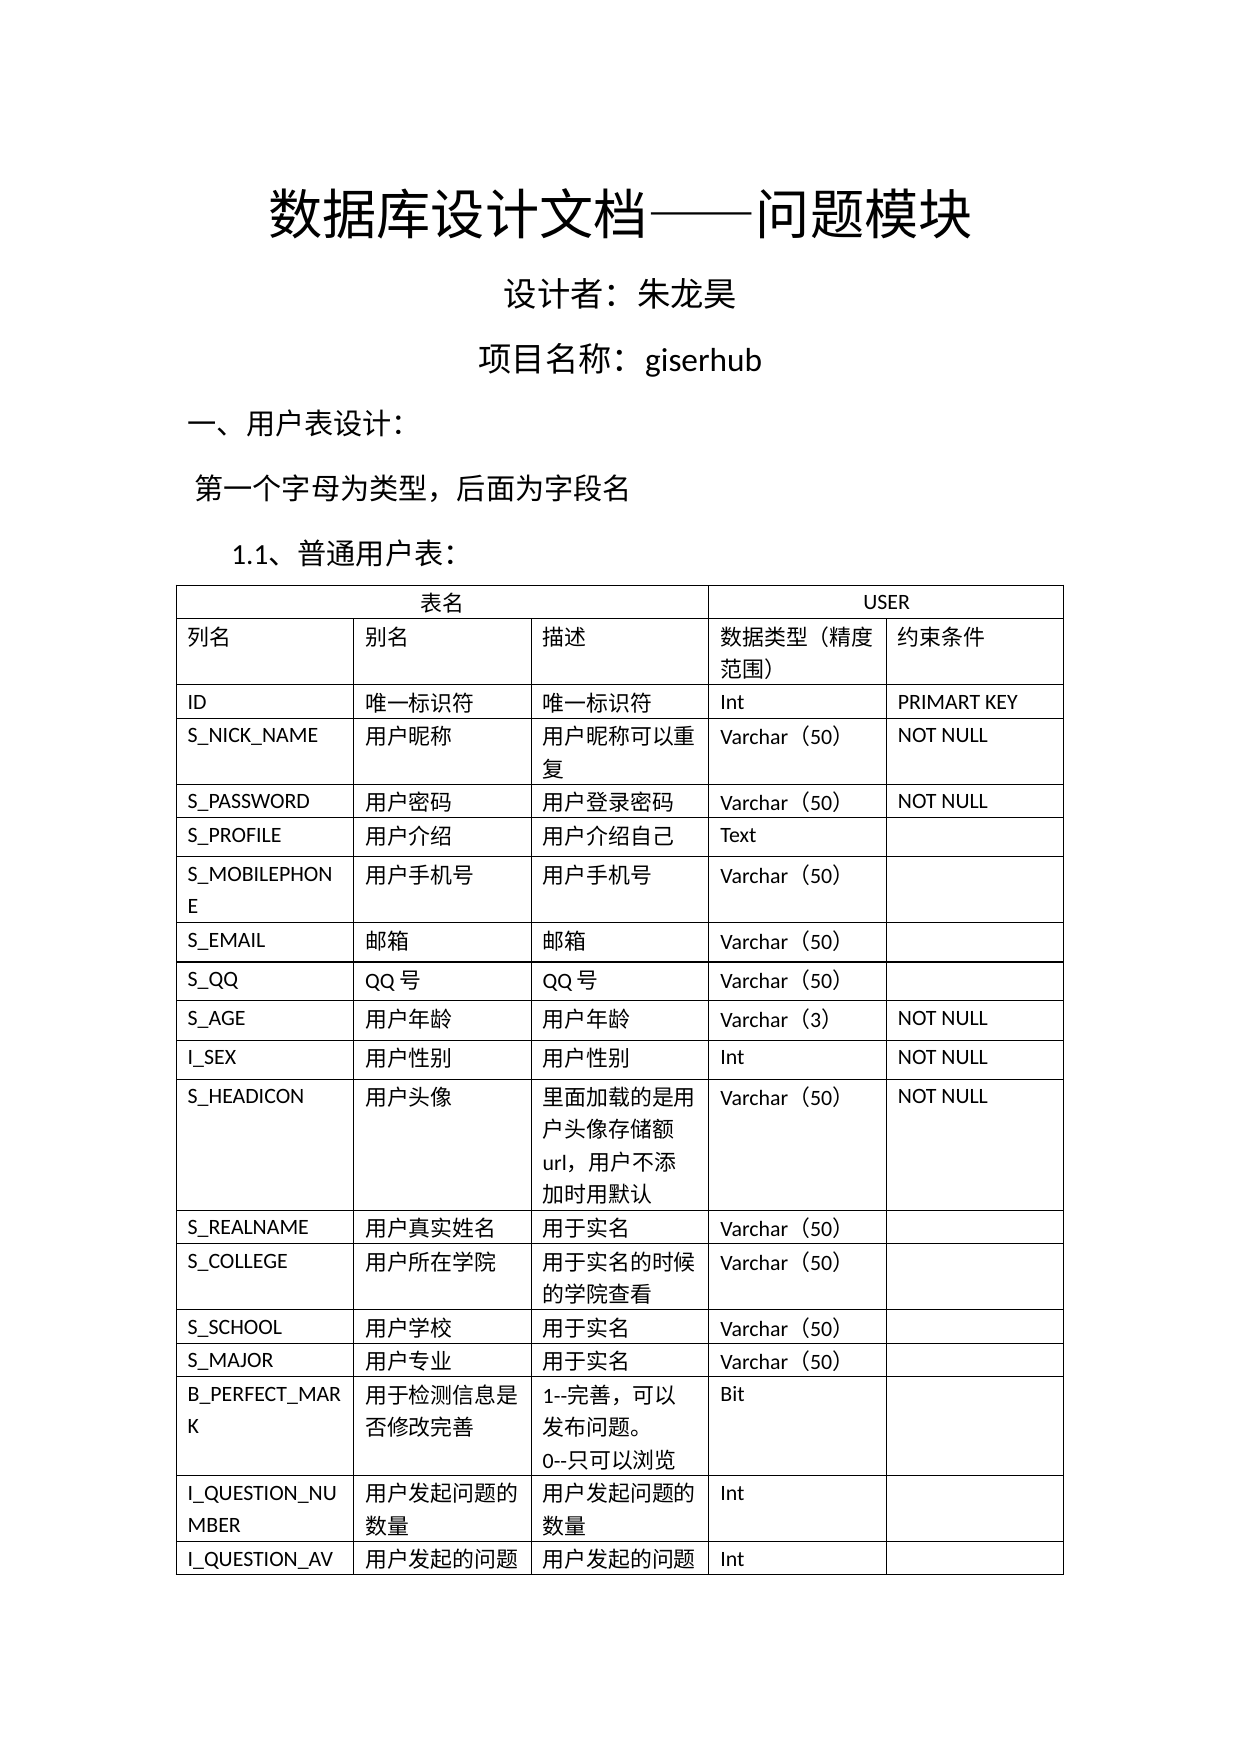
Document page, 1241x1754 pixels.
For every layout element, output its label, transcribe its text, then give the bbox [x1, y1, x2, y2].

table_cell Int [709, 1542, 886, 1574]
table_cell Varchar（50） [709, 785, 886, 817]
table_cell [887, 1244, 1063, 1309]
table_cell 用户昵称可以重复 [532, 719, 708, 784]
table_cell [887, 1310, 1063, 1343]
table_cell 用户发起的问题可用状态的数量 [532, 1542, 708, 1574]
table_cell 用于检测信息是否修改完善 [354, 1377, 531, 1475]
table_cell 别名 [354, 619, 531, 684]
table_cell QQ号 [532, 963, 708, 1000]
table_cell Varchar（50） [709, 857, 886, 922]
table_cell 用户登录密码 [532, 785, 708, 817]
table_cell -完善，可以发布问题。 0--只可以浏览 [532, 1377, 708, 1475]
table_cell 邮箱 [354, 923, 531, 961]
table_cell 数据类型（精度范围） [709, 619, 886, 684]
table_cell [887, 963, 1063, 1000]
table_cell [887, 1377, 1063, 1475]
table_cell 用户发起问题的数量 [532, 1476, 708, 1541]
table_cell Text [709, 818, 886, 856]
table_cell [887, 1211, 1063, 1243]
text 项目名称：giserhub [187, 324, 1053, 389]
table_cell Varchar（50） [709, 923, 886, 961]
table_cell Varchar（50） [709, 963, 886, 1000]
table_cell Varchar（3） [709, 1001, 886, 1039]
table_cell S_AGE [177, 1001, 353, 1039]
table_cell PRIMART KEY [887, 685, 1063, 718]
table_cell 用户年龄 [354, 1001, 531, 1039]
table_cell 唯一标识符 [354, 685, 531, 718]
table_header USER [709, 586, 1063, 618]
table_cell S_QQ [177, 963, 353, 1000]
table_cell 用户手机号 [354, 857, 531, 922]
table_cell NOT NULL [887, 719, 1063, 784]
table_cell [887, 1344, 1063, 1376]
table_cell 用户介绍 [354, 818, 531, 856]
table_cell 里面加载的是用户头像存储额url，用户不添加时用默认 [532, 1080, 708, 1209]
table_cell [177, 1542, 353, 1574]
table_cell 用户性别 [354, 1041, 531, 1078]
table_cell S_COLLEGE [177, 1244, 353, 1309]
table_cell 用户介绍自己 [532, 818, 708, 856]
table_cell 约束条件 [887, 619, 1063, 684]
table_cell NOT NULL [887, 1041, 1063, 1078]
table_cell B_PERFECT_MARK [177, 1377, 353, 1475]
table_cell 用户发起的问题可用状态的数量 [354, 1542, 531, 1574]
table_cell 用户手机号 [532, 857, 708, 922]
table_cell S_HEADICON [177, 1080, 353, 1209]
table_cell [887, 923, 1063, 961]
table_cell NOT NULL [887, 1001, 1063, 1039]
table_cell 邮箱 [532, 923, 708, 961]
table_header 表名 [177, 586, 708, 618]
table_cell 用于实名 [532, 1310, 708, 1343]
table_cell 用户年龄 [532, 1001, 708, 1039]
table_cell Varchar（50） [709, 1080, 886, 1209]
table_cell 用于实名 [532, 1211, 708, 1243]
text 数据库设计文档——问题模块 [187, 162, 1053, 259]
table_cell I_SEX [177, 1041, 353, 1078]
table_cell S_PROFILE [177, 818, 353, 856]
table_cell NOT NULL [887, 1080, 1063, 1209]
table_cell 用户性别 [532, 1041, 708, 1078]
table_cell 用户真实姓名 [354, 1211, 531, 1243]
table_cell Varchar（50） [709, 1244, 886, 1309]
table_cell 用户昵称 [354, 719, 531, 784]
list 普通用户表： [187, 519, 1053, 584]
table_cell S_NICK_NAME [177, 719, 353, 784]
table_cell 用户密码 [354, 785, 531, 817]
list 用户表设计： [187, 389, 1053, 454]
table_cell [887, 1476, 1063, 1541]
table_cell ID [177, 685, 353, 718]
table_cell [887, 818, 1063, 856]
table_cell Bit [709, 1377, 886, 1475]
table_cell 描述 [532, 619, 708, 684]
table_cell S_PASSWORD [177, 785, 353, 817]
table_cell 用户所在学院 [354, 1244, 531, 1309]
table_cell 用户发起问题的数量 [354, 1476, 531, 1541]
table_cell 用于实名的时候的学院查看 [532, 1244, 708, 1309]
table_cell 列名 [177, 619, 353, 684]
table_cell S_SCHOOL [177, 1310, 353, 1343]
table_cell S_MOBILEPHONE [177, 857, 353, 922]
table_cell Int [709, 1476, 886, 1541]
table_cell QQ号 [354, 963, 531, 1000]
table_cell Varchar（50） [709, 1344, 886, 1376]
table_cell I_QUESTION_NUMBER [177, 1476, 353, 1541]
table_cell S_MAJOR [177, 1344, 353, 1376]
table_cell Int [709, 685, 886, 718]
table_cell 用于实名 [532, 1344, 708, 1376]
table_cell NOT NULL [887, 785, 1063, 817]
table_cell S_REALNAME [177, 1211, 353, 1243]
table_cell 用户学校 [354, 1310, 531, 1343]
table_cell 用户专业 [354, 1344, 531, 1376]
text 设计者：朱龙昊 [187, 259, 1053, 324]
table_cell Varchar（50） [709, 1310, 886, 1343]
table_cell Varchar（50） [709, 1211, 886, 1243]
table_cell 唯一标识符 [532, 685, 708, 718]
table_cell Varchar（50） [709, 719, 886, 784]
table_cell 用户头像 [354, 1080, 531, 1209]
list 第一个字母为类型，后面为字段名 [187, 454, 1053, 519]
table_cell Int [709, 1041, 886, 1078]
table_cell [887, 857, 1063, 922]
table_cell [887, 1542, 1063, 1574]
table_cell S_EMAIL [177, 923, 353, 961]
